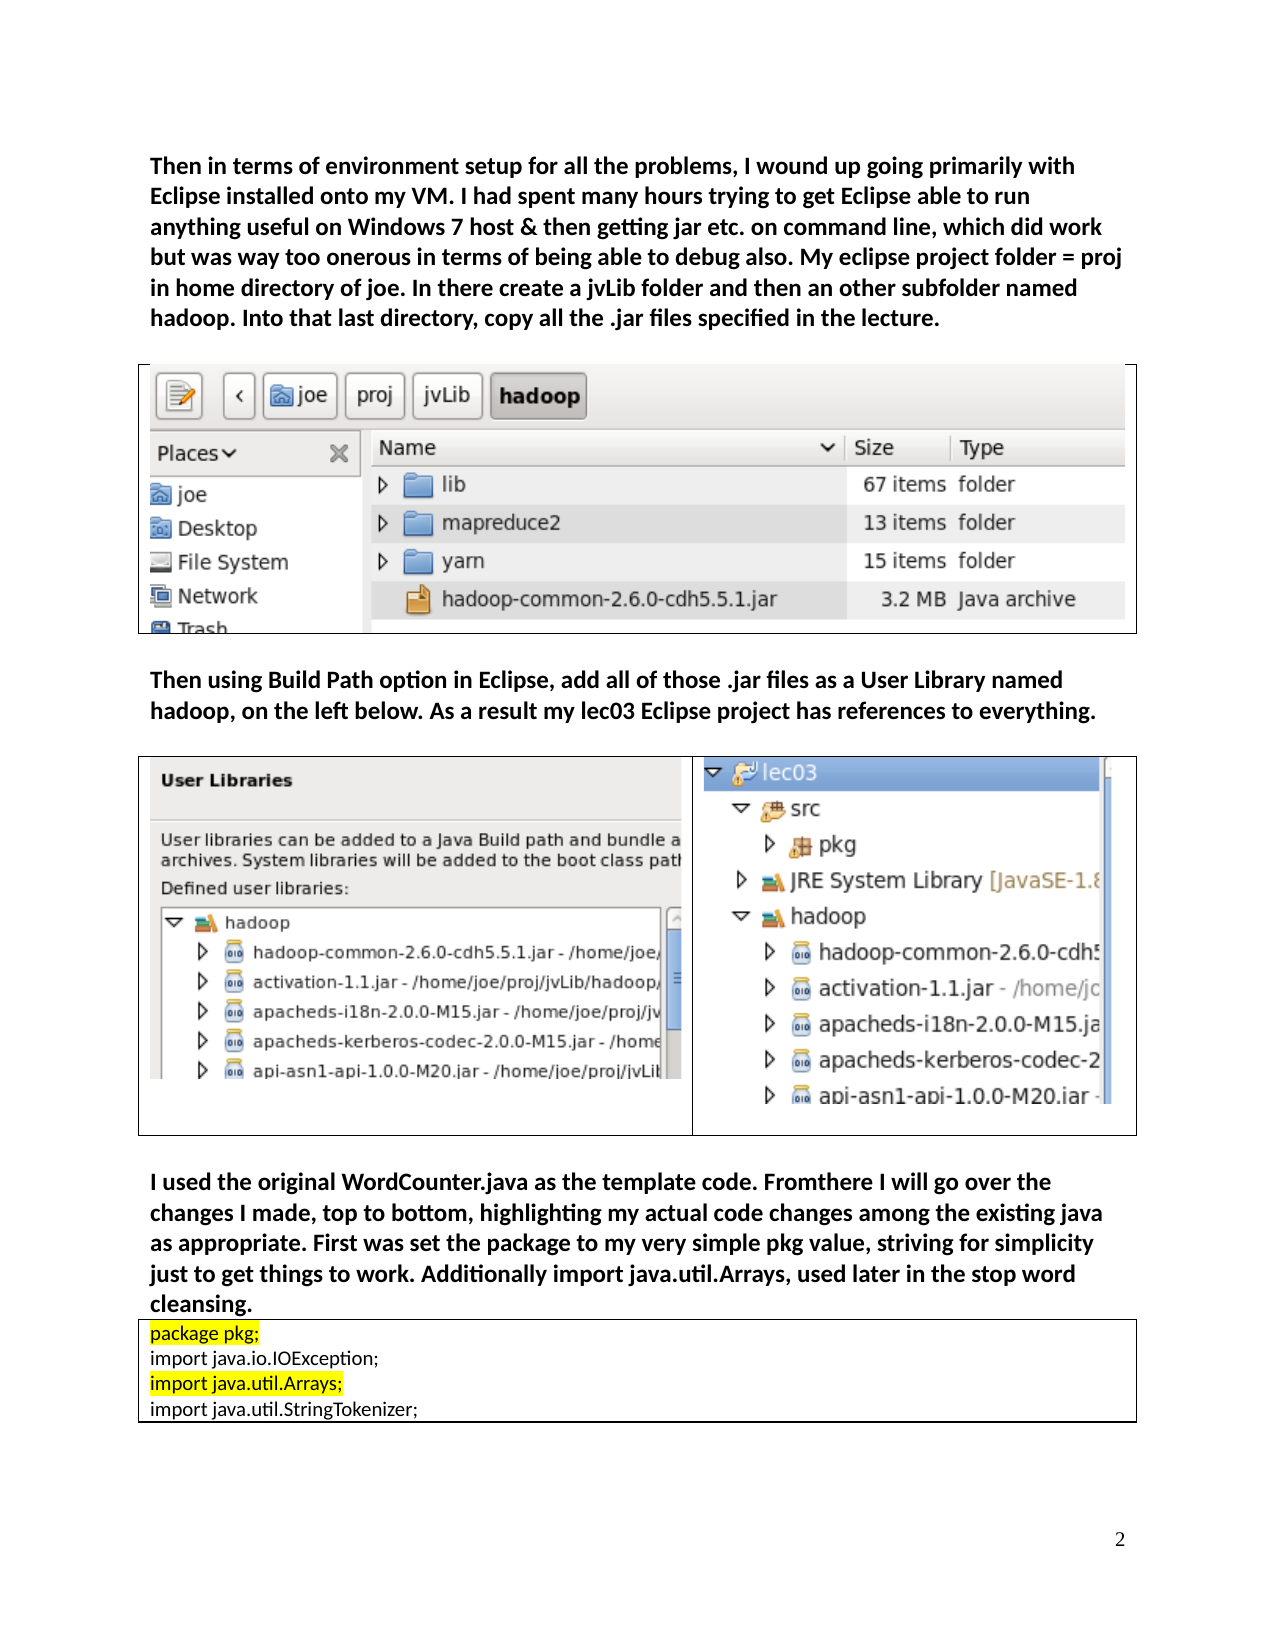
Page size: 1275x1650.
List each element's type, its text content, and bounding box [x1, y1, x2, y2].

text Then in terms of environment setup for all the problems, I wound up going primarily with Eclipse installed onto my VM. I had spent many hours trying to get Eclipse able to run anything useful on Windows 7 host & then getting jar etc. on command line, which did work but was way too onerous in terms of being able to debug also. My eclipse project folder = proj in home directory of joe. In there create a jvLib folder and then an other subfolder named hadoop. Into that last directory, copy all the .jar files specified in the lecture. [150, 150, 1125, 333]
text I used the original WordCounter.java as the template code. Fromthere I will go over the changes I made, top to bottom, highlighting my actual code changes among the existing java as appropriate. First was set the package to my very simple pkg value, striving for simplicity just to get things to work. Additionally import java.util.Arrays, used later in the stop word cleansing. [150, 1166, 1125, 1319]
picture [150, 364, 1125, 633]
table_header [693, 757, 1136, 1134]
picture [703, 757, 1112, 1104]
table_header [1125, 365, 1136, 633]
picture [150, 757, 682, 1079]
table_header package pkg; import java.io.IOException; import java.util.Arrays; import java.util.StringTokenizer; [139, 1320, 1136, 1421]
table_header [139, 365, 150, 633]
text Then using Build Path option in Eclipse, add all of those .jar files as a User Library named hadoop, on the left below. As a result my lec03 Eclipse project has references to everything. [150, 664, 1125, 726]
table_header [139, 757, 692, 1134]
